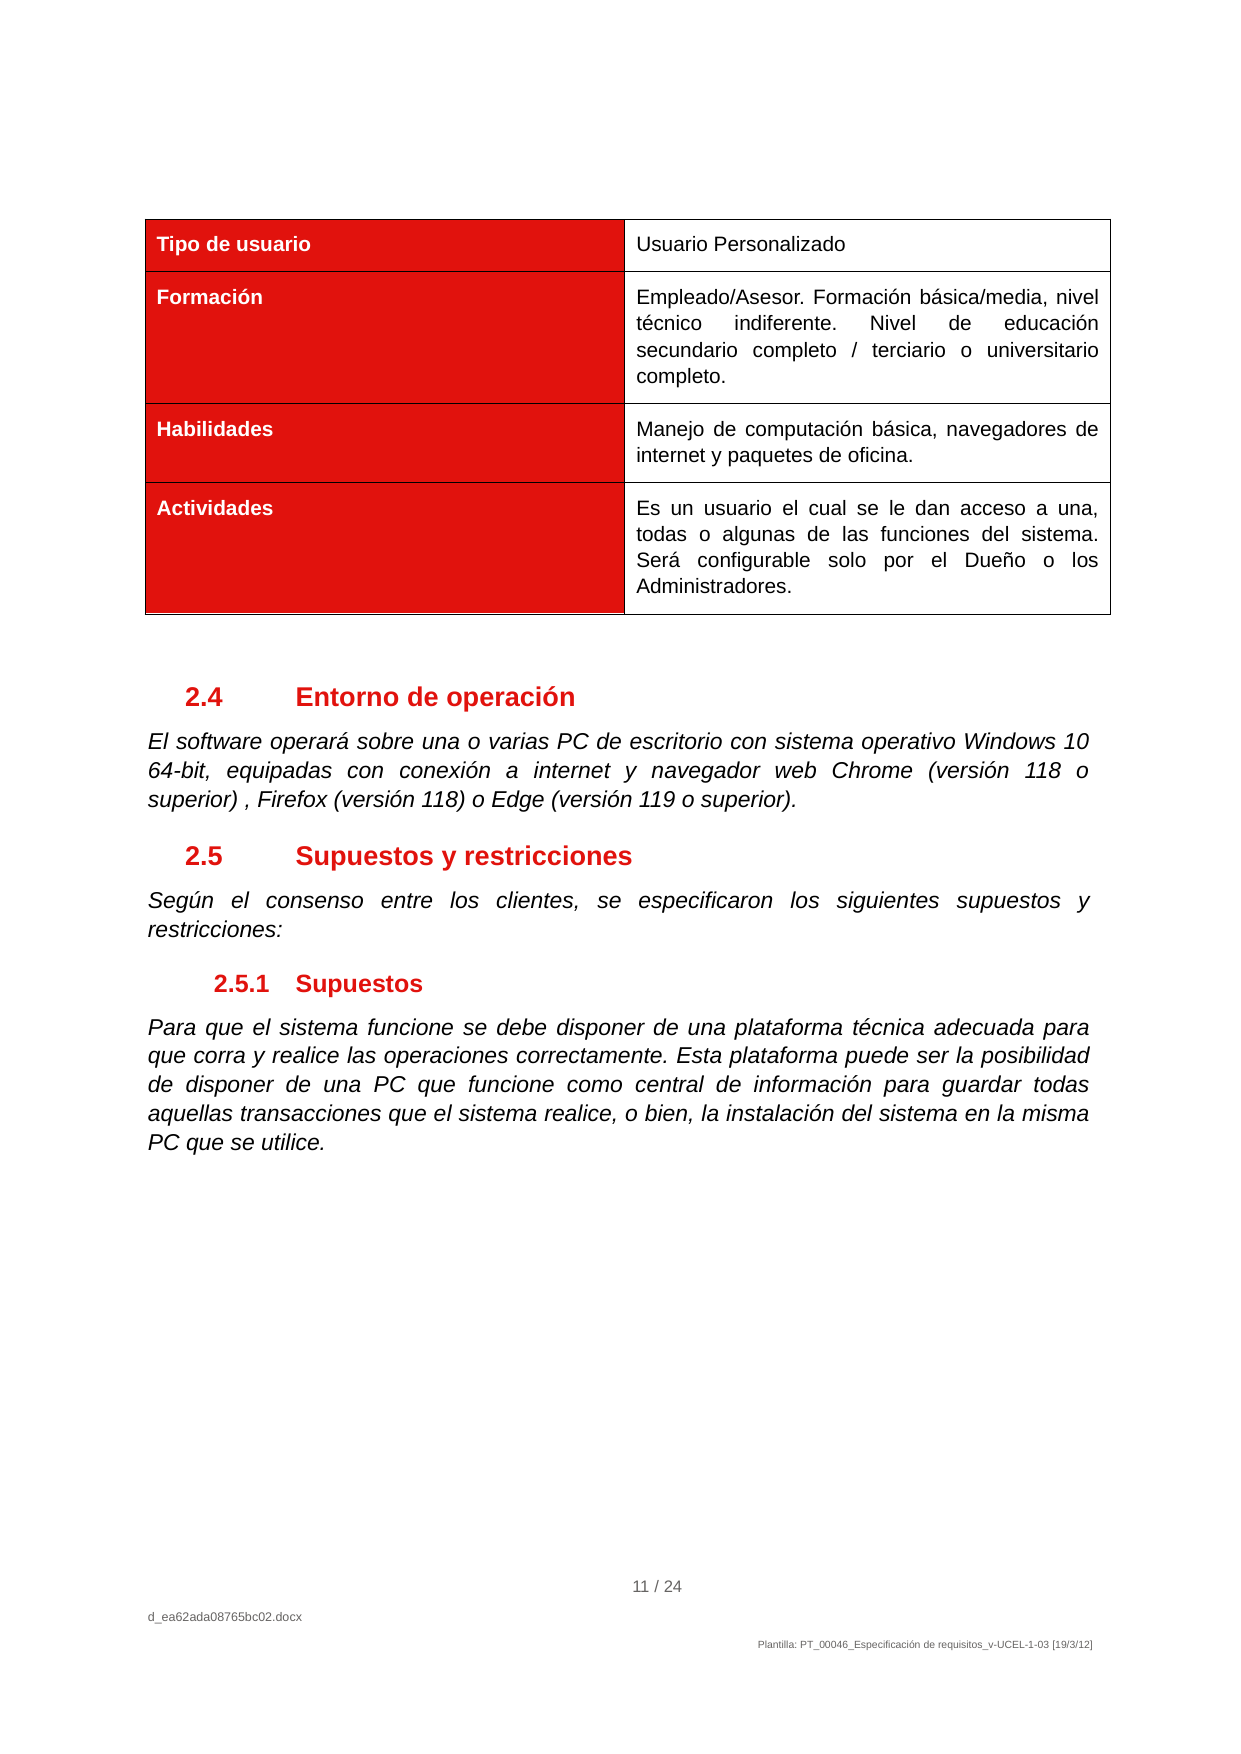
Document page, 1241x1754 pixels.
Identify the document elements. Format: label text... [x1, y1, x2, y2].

table_cell Formación [146, 272, 624, 403]
table_cell Habilidades [146, 404, 624, 482]
text Para que el sistema funcione se debe disponer de una plataforma técnica adecuada para que corra y realice las operaciones correctamente. Esta plataforma puede ser la posibilidad de disponer de una PC que funcione como central de información para guardar todas aquellas transacciones que el sistema realice, o bien, la instalación del sistema en la misma PC que se utilice. [148, 1013, 1092, 1156]
table_cell Actividades [146, 483, 624, 613]
table_cell Es un usuario el cual se le dan acceso a una, todas o algunas de las funciones del sistema. Será configurable solo por el Dueño o los Administradores. [625, 483, 1110, 613]
table_cell Empleado/Asesor. Formación básica/media, nivel técnico indiferente. Nivel de educación secundario completo / terciario o universitario completo. [625, 272, 1110, 403]
subtitle Supuestos y restricciones [177, 840, 1092, 871]
table_header Tipo de usuario [146, 220, 624, 271]
table_cell Manejo de computación básica, navegadores de internet y paquetes de oficina. [625, 404, 1110, 482]
subtitle Entorno de operación [177, 681, 1092, 712]
table_header Usuario Personalizado [625, 220, 1110, 271]
text El software operará sobre una o varias PC de escritorio con sistema operativo Windows 10 64-bit, equipadas con conexión a internet y navegador web Chrome (versión 118 o superior) , Firefox (versión 118) o Edge (versión 119 o superior). [148, 728, 1092, 812]
text Según el consenso entre los clientes, se especificaron los siguientes supuestos y restricciones: [148, 887, 1092, 942]
subtitle Supuestos [207, 969, 1092, 998]
